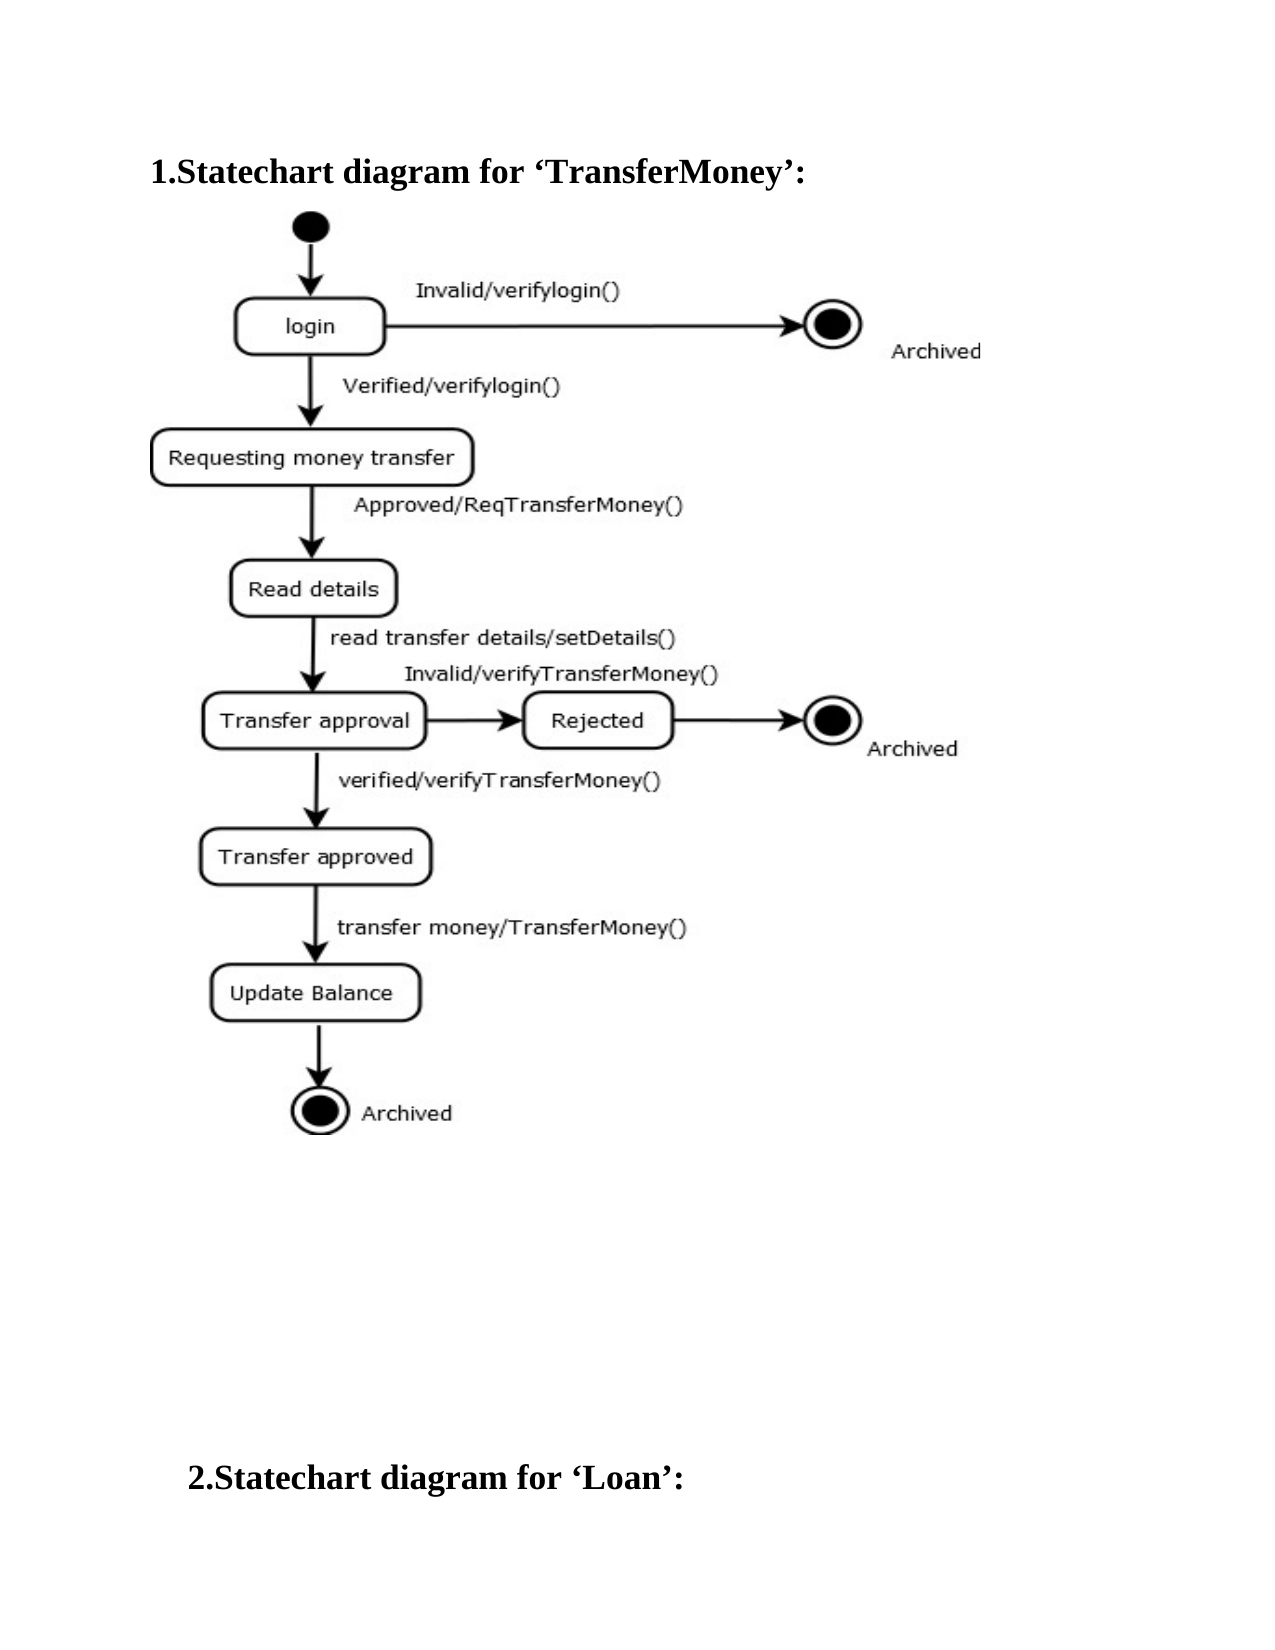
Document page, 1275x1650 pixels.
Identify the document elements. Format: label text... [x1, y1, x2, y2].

text 1.Statechart diagram for ‘TransferMoney’: [150, 150, 1125, 191]
text 2.Statechart diagram for ‘Loan’: [187, 1457, 1125, 1497]
picture [150, 210, 980, 1135]
